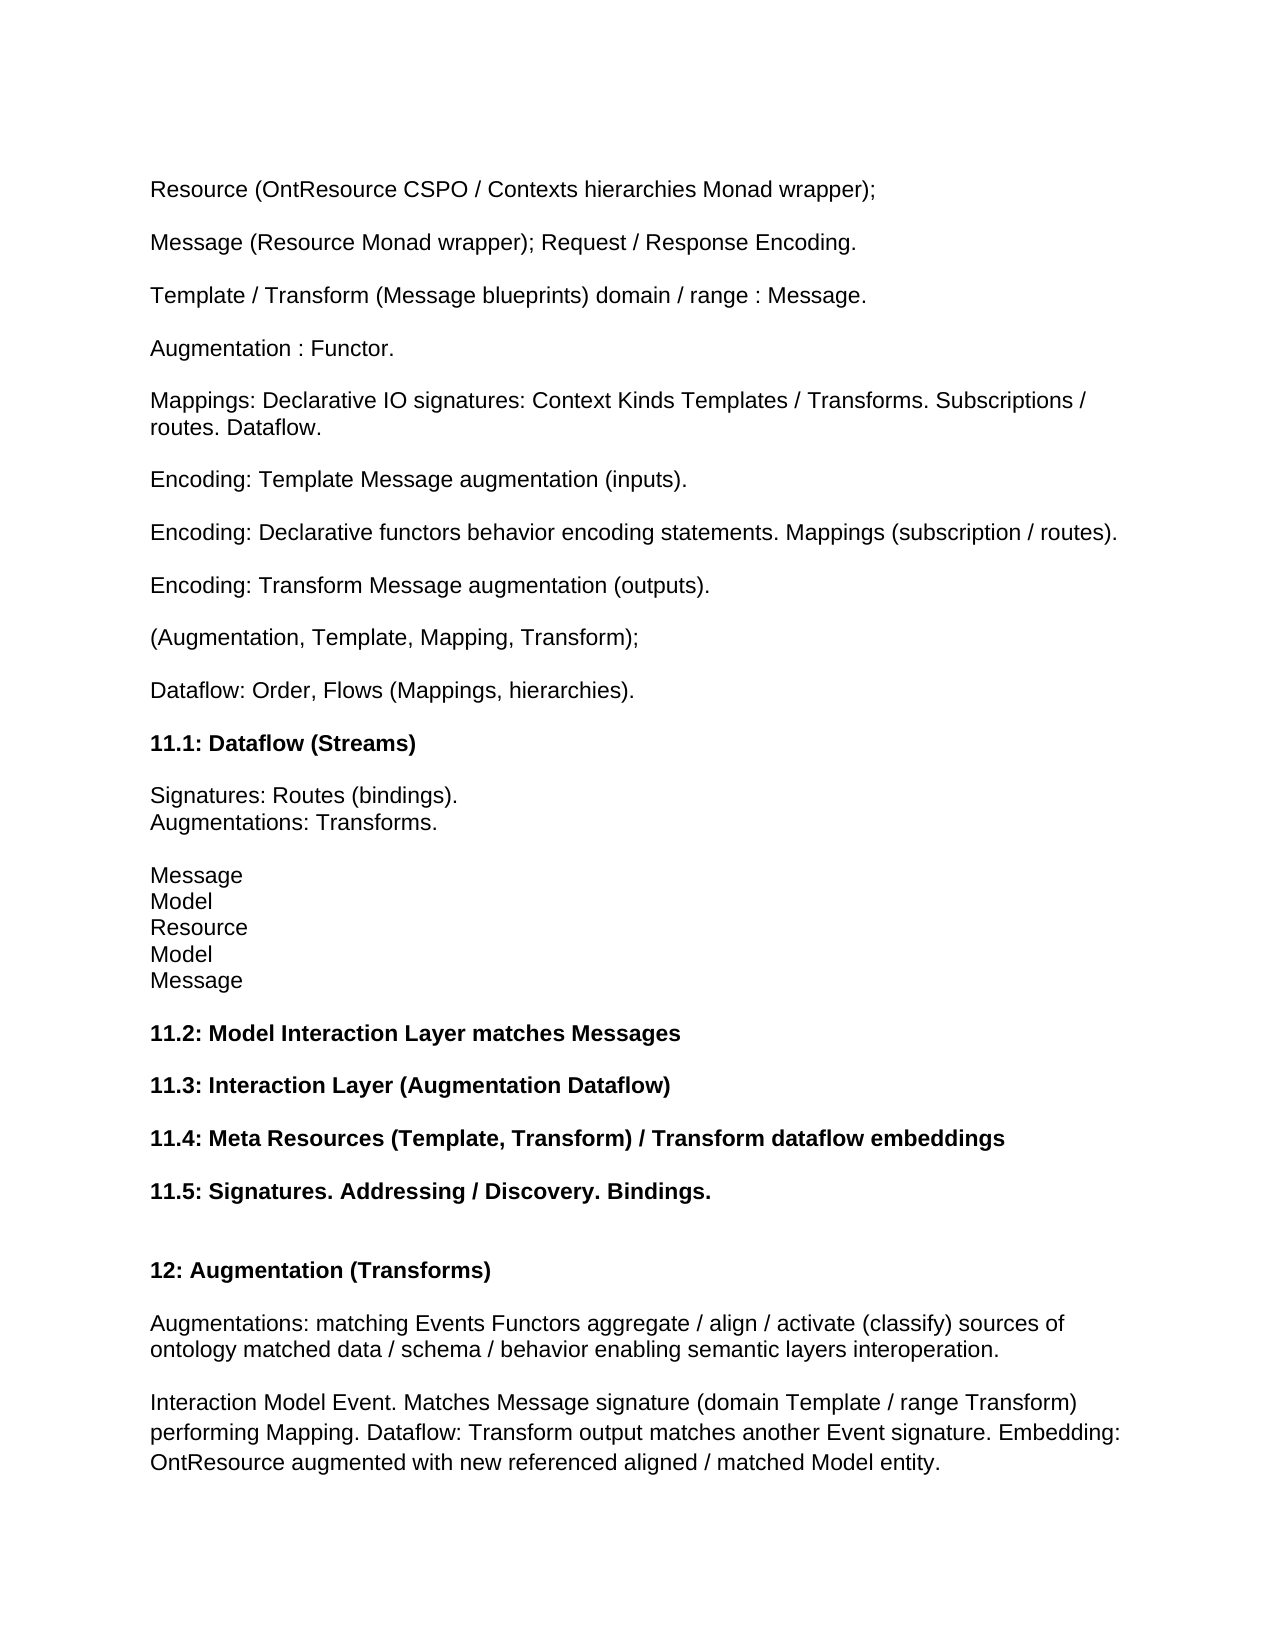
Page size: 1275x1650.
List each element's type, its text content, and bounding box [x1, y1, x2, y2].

text Encoding: Transform Message augmentation (outputs). [150, 572, 1125, 598]
text 11.1: Dataflow (Streams) [150, 730, 1125, 756]
text Message (Resource Monad wrapper); Request / Response Encoding. [150, 229, 1125, 255]
text 11.3: Interaction Layer (Augmentation Dataflow) [150, 1072, 1125, 1099]
text Resource (OntResource CSPO / Contexts hierarchies Monad wrapper); [150, 176, 1125, 203]
text Encoding: Declarative functors behavior encoding statements. Mappings (subscription / routes). [150, 519, 1125, 545]
text 11.5: Signatures. Addressing / Discovery. Bindings. [150, 1178, 1125, 1204]
text 11.4: Meta Resources (Template, Transform) / Transform dataflow embeddings [150, 1125, 1125, 1151]
text Resource [150, 914, 1125, 941]
text (Augmentation, Template, Mapping, Transform); [150, 624, 1125, 651]
text 12: Augmentation (Transforms) [150, 1257, 1125, 1283]
text Dataflow: Order, Flows (Mappings, hierarchies). [150, 677, 1125, 703]
text 11.2: Model Interaction Layer matches Messages [150, 1020, 1125, 1046]
text Message [150, 862, 1125, 888]
text Augmentation : Functor. [150, 334, 1125, 361]
text Model [150, 888, 1125, 914]
text Augmentations: matching Events Functors aggregate / align / activate (classify) sources of ontology matched data / schema / behavior enabling semantic layers interoperation. [150, 1309, 1125, 1362]
text Message [150, 967, 1125, 993]
text Mappings: Declarative IO signatures: Context Kinds Templates / Transforms. Subscriptions / routes. Dataflow. [150, 387, 1125, 440]
text Augmentations: Transforms. [150, 809, 1125, 835]
text Template / Transform (Message blueprints) domain / range : Message. [150, 282, 1125, 308]
text Encoding: Template Message augmentation (inputs). [150, 466, 1125, 493]
text Model [150, 941, 1125, 967]
text Signatures: Routes (bindings). [150, 782, 1125, 809]
